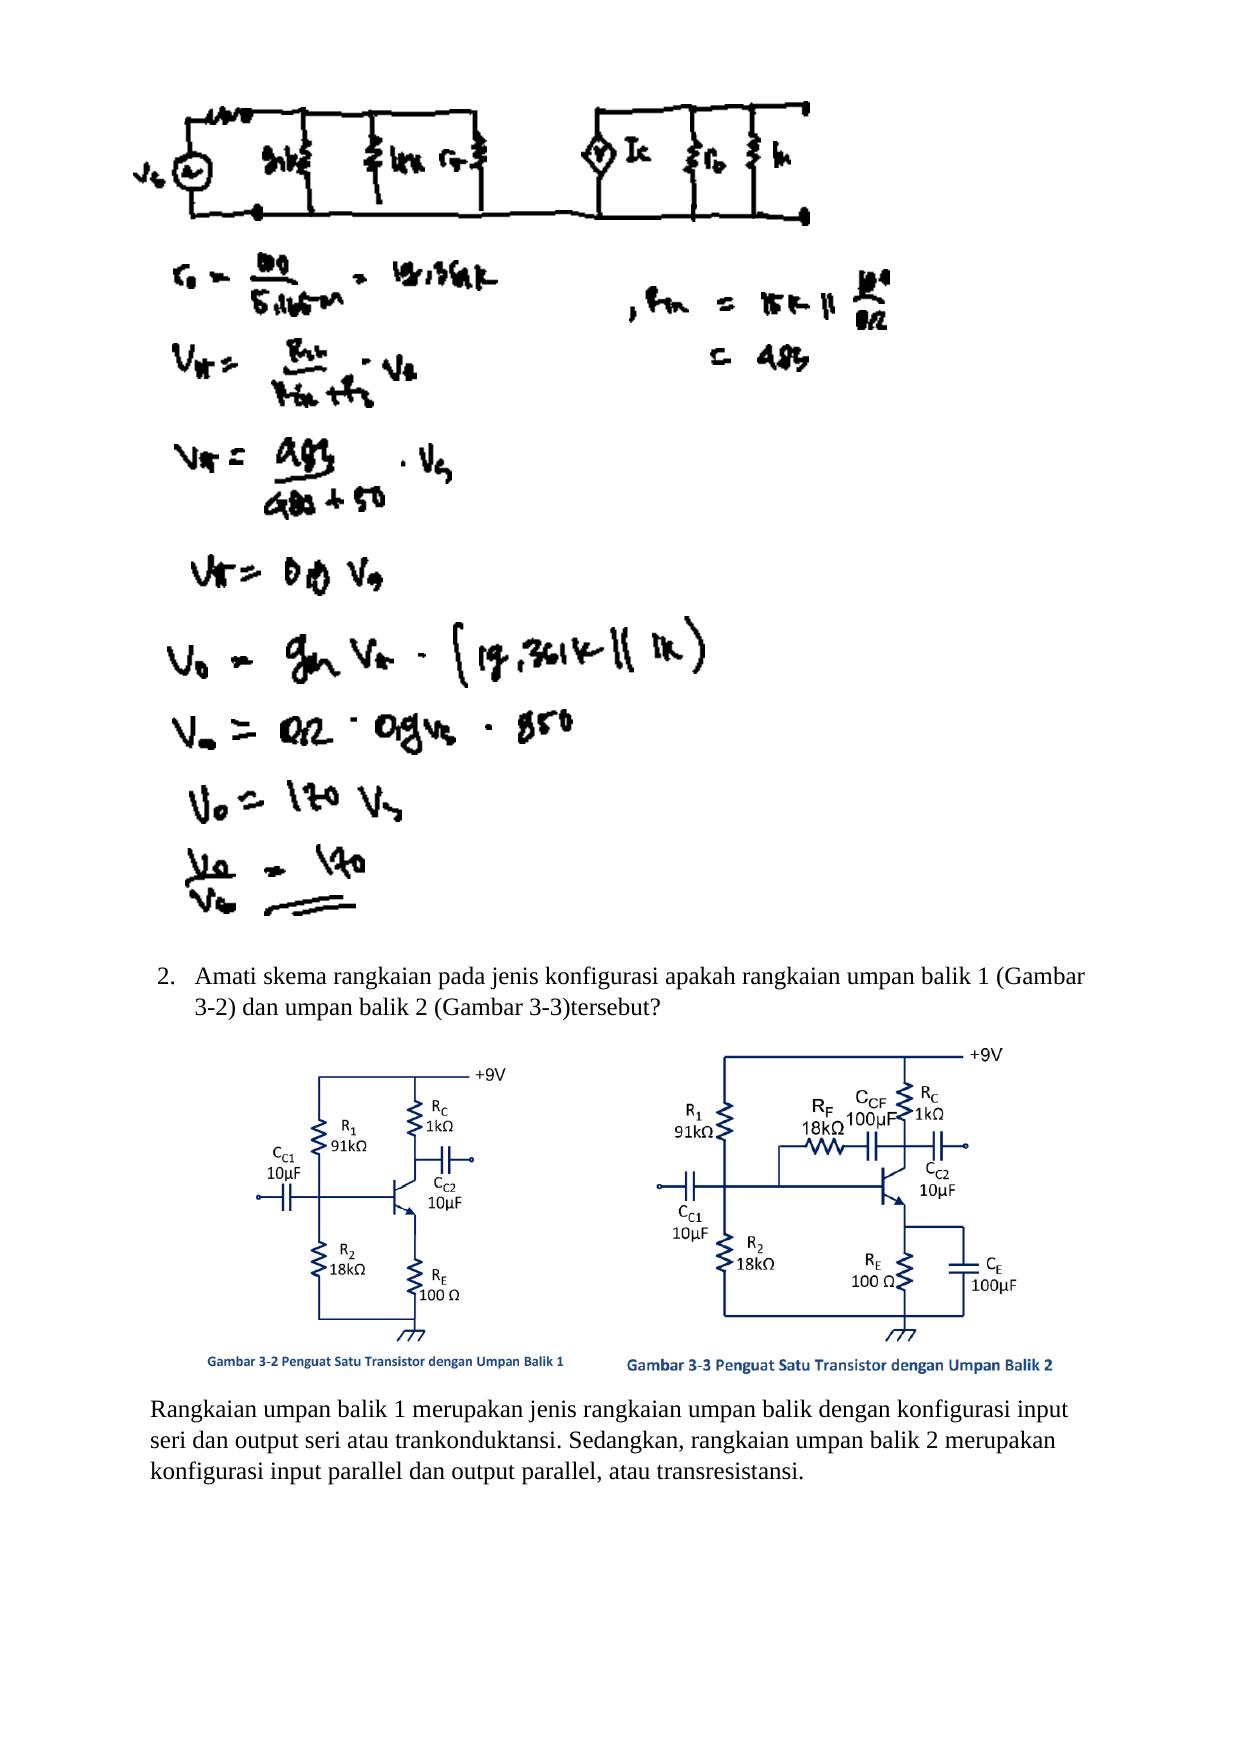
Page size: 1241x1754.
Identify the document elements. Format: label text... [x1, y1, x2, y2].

picture [485, 724, 492, 730]
picture [479, 627, 634, 682]
text Rangkaian umpan balik 1 merupakan jenis rangkaian umpan balik dengan konfigurasi input seri dan output seri atau trankonduktansi. Sedangkan, rangkaian umpan balik 2 merupakan konfigurasi input parallel dan output parallel, atau transresistansi. [150, 1394, 1090, 1484]
picture [629, 286, 689, 323]
picture [652, 616, 705, 674]
picture [518, 709, 573, 744]
picture [285, 557, 383, 596]
picture [856, 310, 887, 330]
picture [191, 554, 261, 588]
picture [717, 297, 735, 311]
picture [612, 1042, 1081, 1375]
picture [264, 866, 286, 877]
picture [853, 269, 890, 304]
picture [231, 656, 253, 668]
picture [280, 716, 357, 746]
picture [172, 716, 216, 750]
picture [189, 785, 264, 824]
picture [418, 653, 426, 658]
picture [250, 252, 367, 317]
picture [761, 292, 810, 316]
picture [375, 713, 456, 755]
picture [264, 437, 344, 520]
picture [133, 101, 810, 226]
picture [316, 844, 365, 879]
picture [821, 293, 835, 320]
picture [185, 848, 236, 914]
picture [453, 622, 468, 688]
picture [229, 448, 245, 465]
picture [173, 264, 230, 289]
picture [264, 895, 356, 916]
picture [150, 1039, 607, 1375]
picture [401, 443, 452, 484]
picture [172, 343, 238, 379]
picture [231, 719, 256, 740]
picture [286, 634, 394, 684]
picture [287, 780, 402, 822]
picture [271, 338, 417, 408]
picture [393, 260, 498, 291]
picture [167, 645, 208, 679]
picture [757, 344, 809, 372]
picture [354, 486, 385, 512]
picture [710, 348, 731, 365]
picture [174, 444, 219, 473]
list Amati skema rangkaian pada jenis konfigurasi apakah rangkaian umpan balik 1 (Gambar 3-2) dan umpan balik 2 (Gambar 3-3)tersebut? [157, 961, 1090, 1021]
